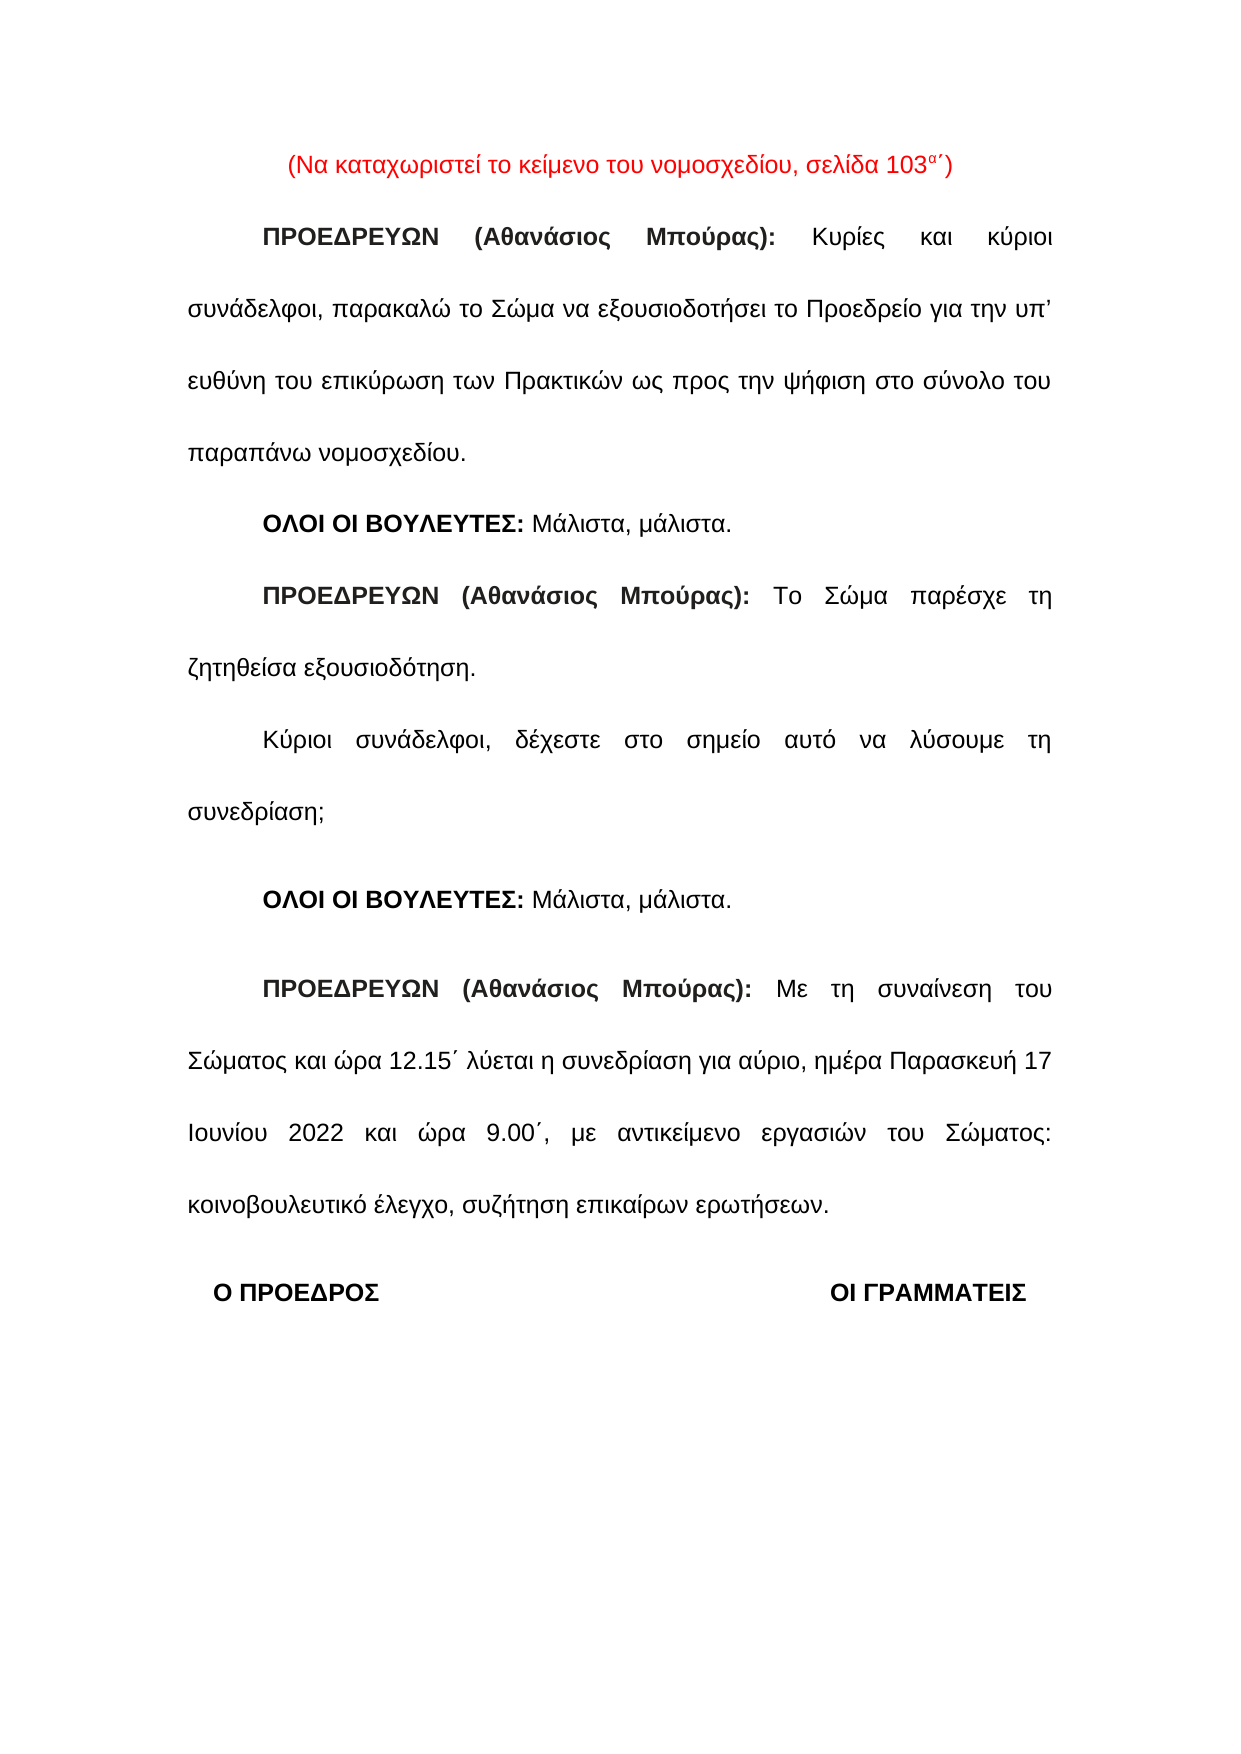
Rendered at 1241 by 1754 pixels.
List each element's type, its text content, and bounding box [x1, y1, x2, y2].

text ΠΡΟΕΔΡΕΥΩΝ (Αθανάσιος Μπούρας): Με τη συναίνεση του Σώματος και ώρα 12.15΄ λύεται η συνεδρίαση για αύριο, ημέρα Παρασκευή 17 Ιουνίου 2022 και ώρα 9.00΄, με αντικείμενο εργασιών του Σώματος: κοινοβουλευτικό έλεγχο, συζήτηση επικαίρων ερωτήσεων. [187, 974, 1053, 1218]
text ΠΡΟΕΔΡΕΥΩΝ (Αθανάσιος Μπούρας): Το Σώμα παρέσχε τη ζητηθείσα εξουσιοδότηση. [187, 581, 1053, 682]
text Κύριοι συνάδελφοι, δέχεστε στο σημείο αυτό να λύσουμε τη συνεδρίαση; [187, 725, 1053, 826]
text (Να καταχωριστεί το κείμενο του νομοσχεδίου, σελίδα 103α΄) [187, 150, 1053, 179]
text ΟΛΟΙ ΟΙ ΒΟΥΛΕΥΤΕΣ: Μάλιστα, μάλιστα. [187, 509, 1053, 538]
text ΟΛΟΙ ΟΙ ΒΟΥΛΕΥΤΕΣ: Μάλιστα, μάλιστα. [187, 885, 1053, 914]
text Ο ΠΡΟΕΔΡΟΣ ΟΙ ΓΡΑΜΜΑΤΕΙΣ [187, 1278, 1053, 1307]
text ΠΡΟΕΔΡΕΥΩΝ (Αθανάσιος Μπούρας): Κυρίες και κύριοι συνάδελφοι, παρακαλώ το Σώμα να εξουσιοδοτήσει το Προεδρείο για την υπ’ ευθύνη του επικύρωση των Πρακτικών ως προς την ψήφιση στο σύνολο του παραπάνω νομοσχεδίου. [187, 222, 1053, 466]
